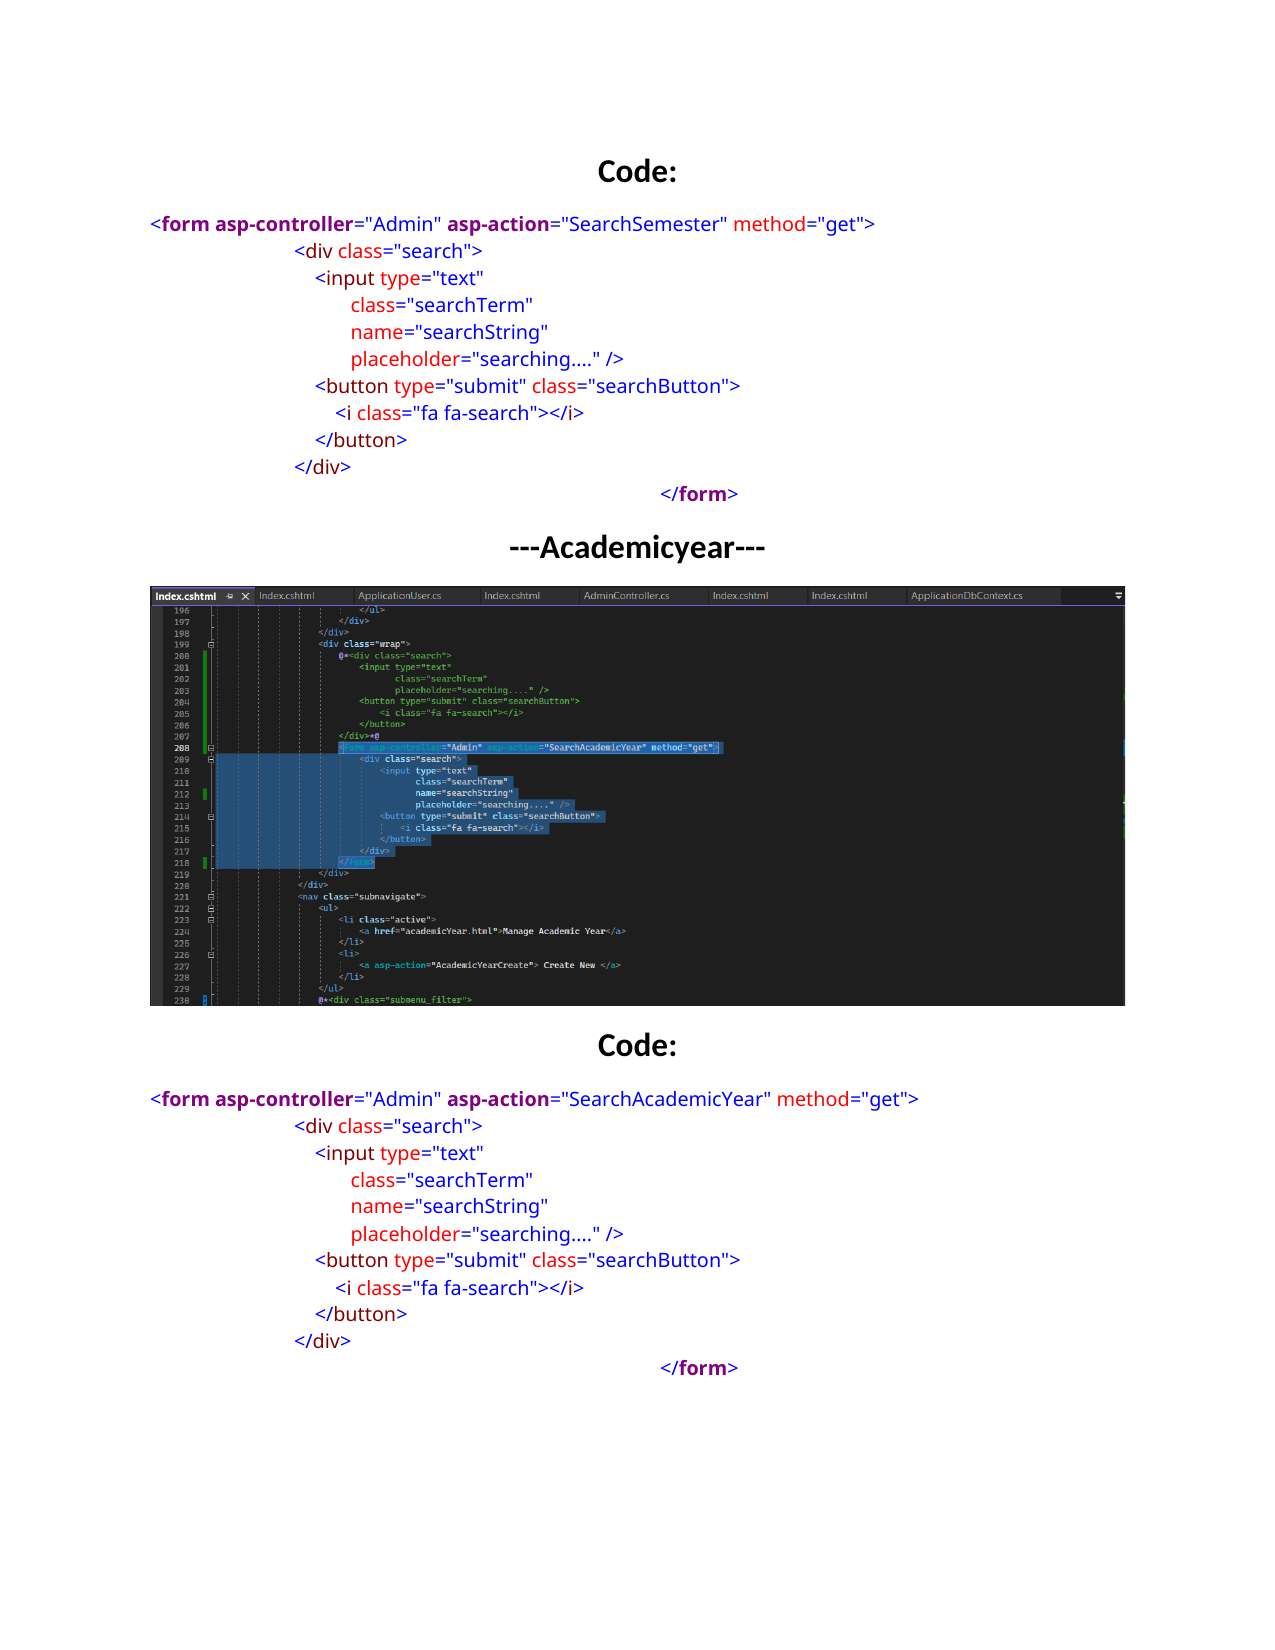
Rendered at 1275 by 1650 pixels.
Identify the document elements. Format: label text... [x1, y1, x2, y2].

text ---Academicyear--- [150, 526, 1125, 567]
text </button> [150, 426, 1125, 453]
text name="searchString" [150, 1193, 1125, 1220]
text </form> [150, 1355, 1125, 1382]
text placeholder="searching...." /> [150, 346, 1125, 372]
text class="searchTerm" [150, 292, 1125, 318]
text <form asp-controller="Admin" asp-action="SearchSemester" method="get"> [150, 211, 1125, 238]
text </button> [150, 1301, 1125, 1328]
text </form> [150, 480, 1125, 507]
text <button type="submit" class="searchButton"> [150, 372, 1125, 399]
picture [150, 586, 1125, 1006]
text </div> [150, 453, 1125, 480]
text <div class="search"> [150, 238, 1125, 264]
text <button type="submit" class="searchButton"> [150, 1247, 1125, 1274]
text class="searchTerm" [150, 1166, 1125, 1193]
text <input type="text" [150, 1139, 1125, 1166]
text Code: [150, 150, 1125, 191]
text name="searchString" [150, 318, 1125, 346]
text <form asp-controller="Admin" asp-action="SearchAcademicYear" method="get"> [150, 1085, 1125, 1112]
text <input type="text" [150, 264, 1125, 292]
text <div class="search"> [150, 1112, 1125, 1139]
text placeholder="searching...." /> [150, 1220, 1125, 1247]
text <i class="fa fa-search"></i> [150, 399, 1125, 426]
text <i class="fa fa-search"></i> [150, 1274, 1125, 1301]
text </div> [150, 1328, 1125, 1355]
text Code: [150, 1024, 1125, 1065]
